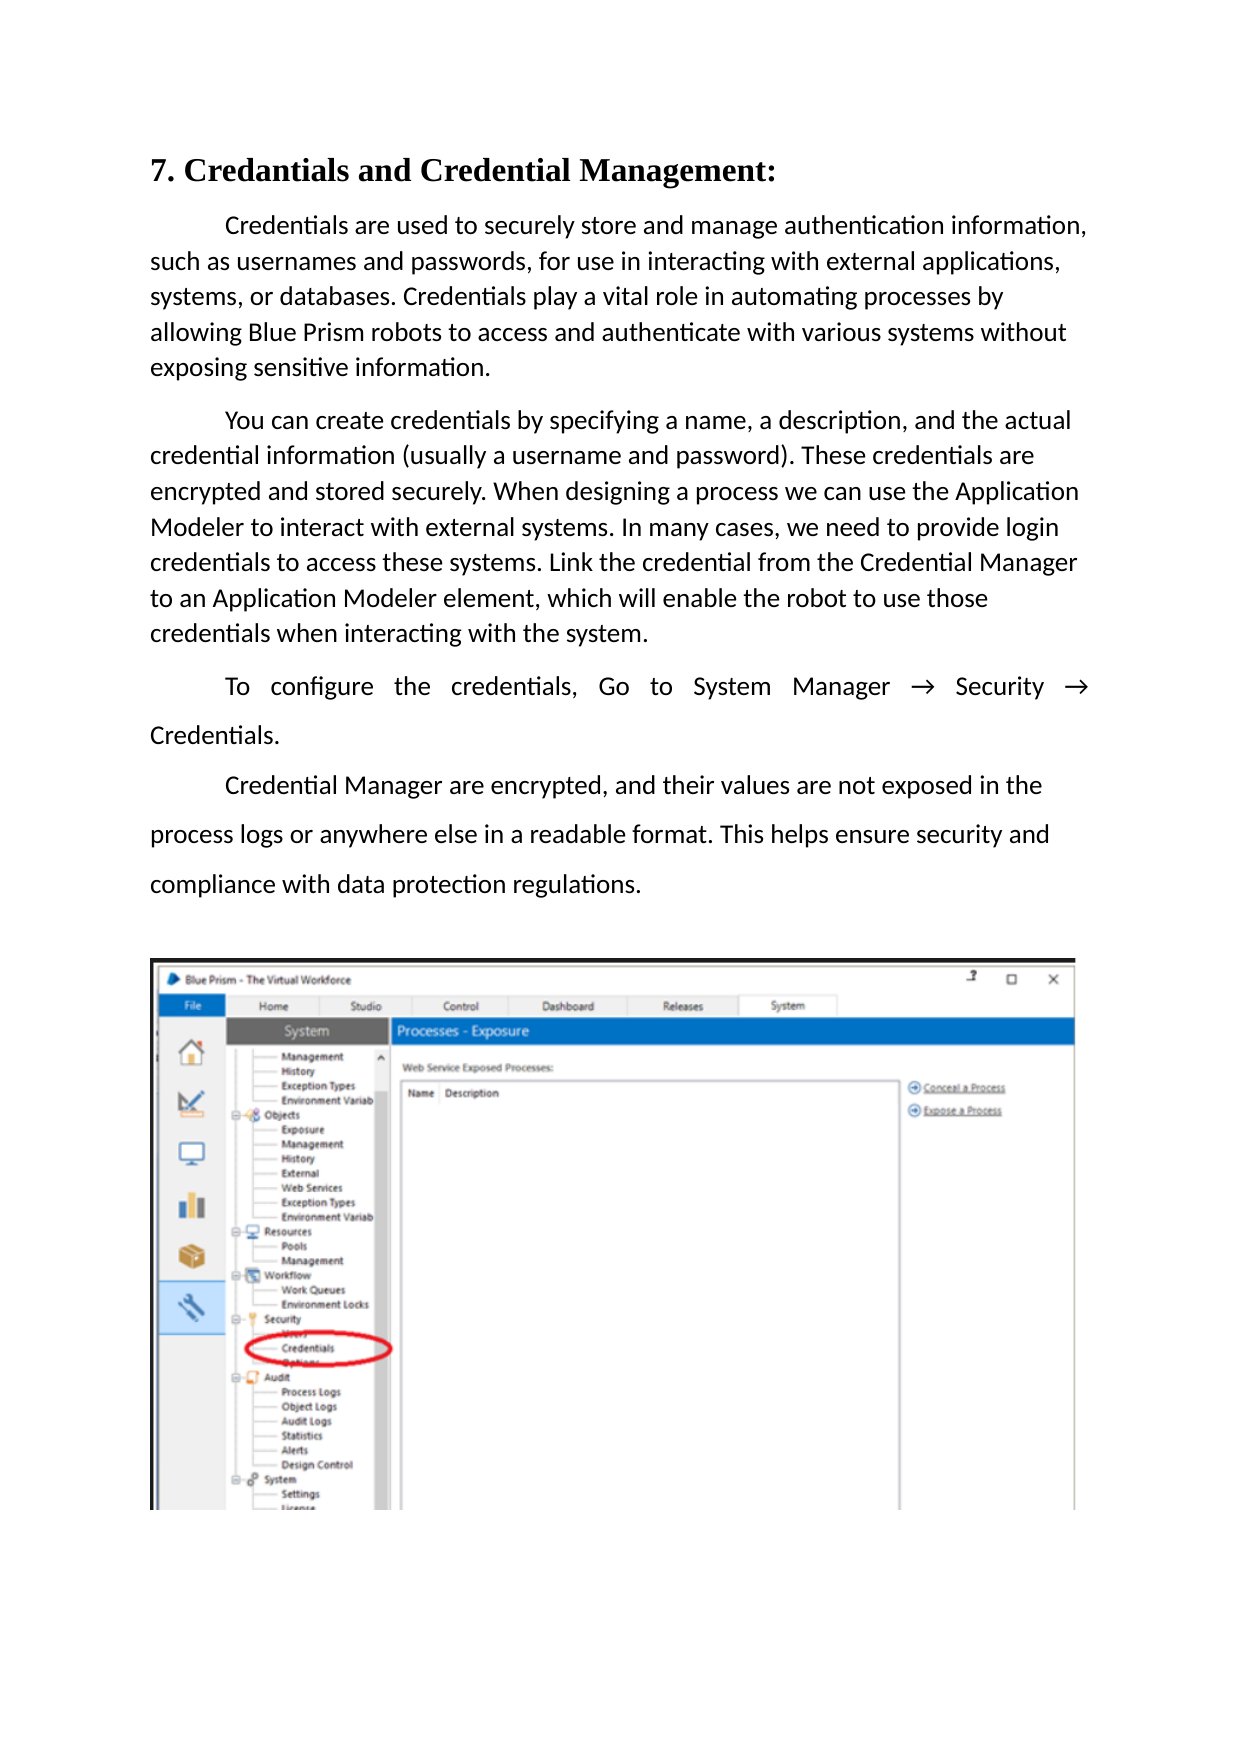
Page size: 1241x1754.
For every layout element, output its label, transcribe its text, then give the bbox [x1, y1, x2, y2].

text You can create credentials by specifying a name, a description, and the actual credential information (usually a username and password). These credentials are encrypted and stored securely. When designing a process we can use the Application Modeler to interact with external systems. In many cases, we need to provide login credentials to access these systems. Link the credential from the Credential Manager to an Application Modeler element, which will enable the robot to use those credentials when interacting with the system. [150, 403, 1090, 649]
picture [150, 958, 1076, 1510]
text 7. Credantials and Credential Management: [150, 150, 1090, 188]
text Credentials are used to securely store and manage authentication information, such as usernames and passwords, for use in interacting with external applications, systems, or databases. Credentials play a vital role in automating processes by allowing Blue Prism robots to access and authenticate with various systems without exposing sensitive information. [150, 208, 1090, 383]
text Credential Manager are encrypted, and their values are not exposed in the process logs or anywhere else in a readable format. This helps ensure security and compliance with data protection regulations. [150, 768, 1090, 900]
text To configure the credentials, Go to System Manager → Security → Credentials. [150, 669, 1090, 751]
